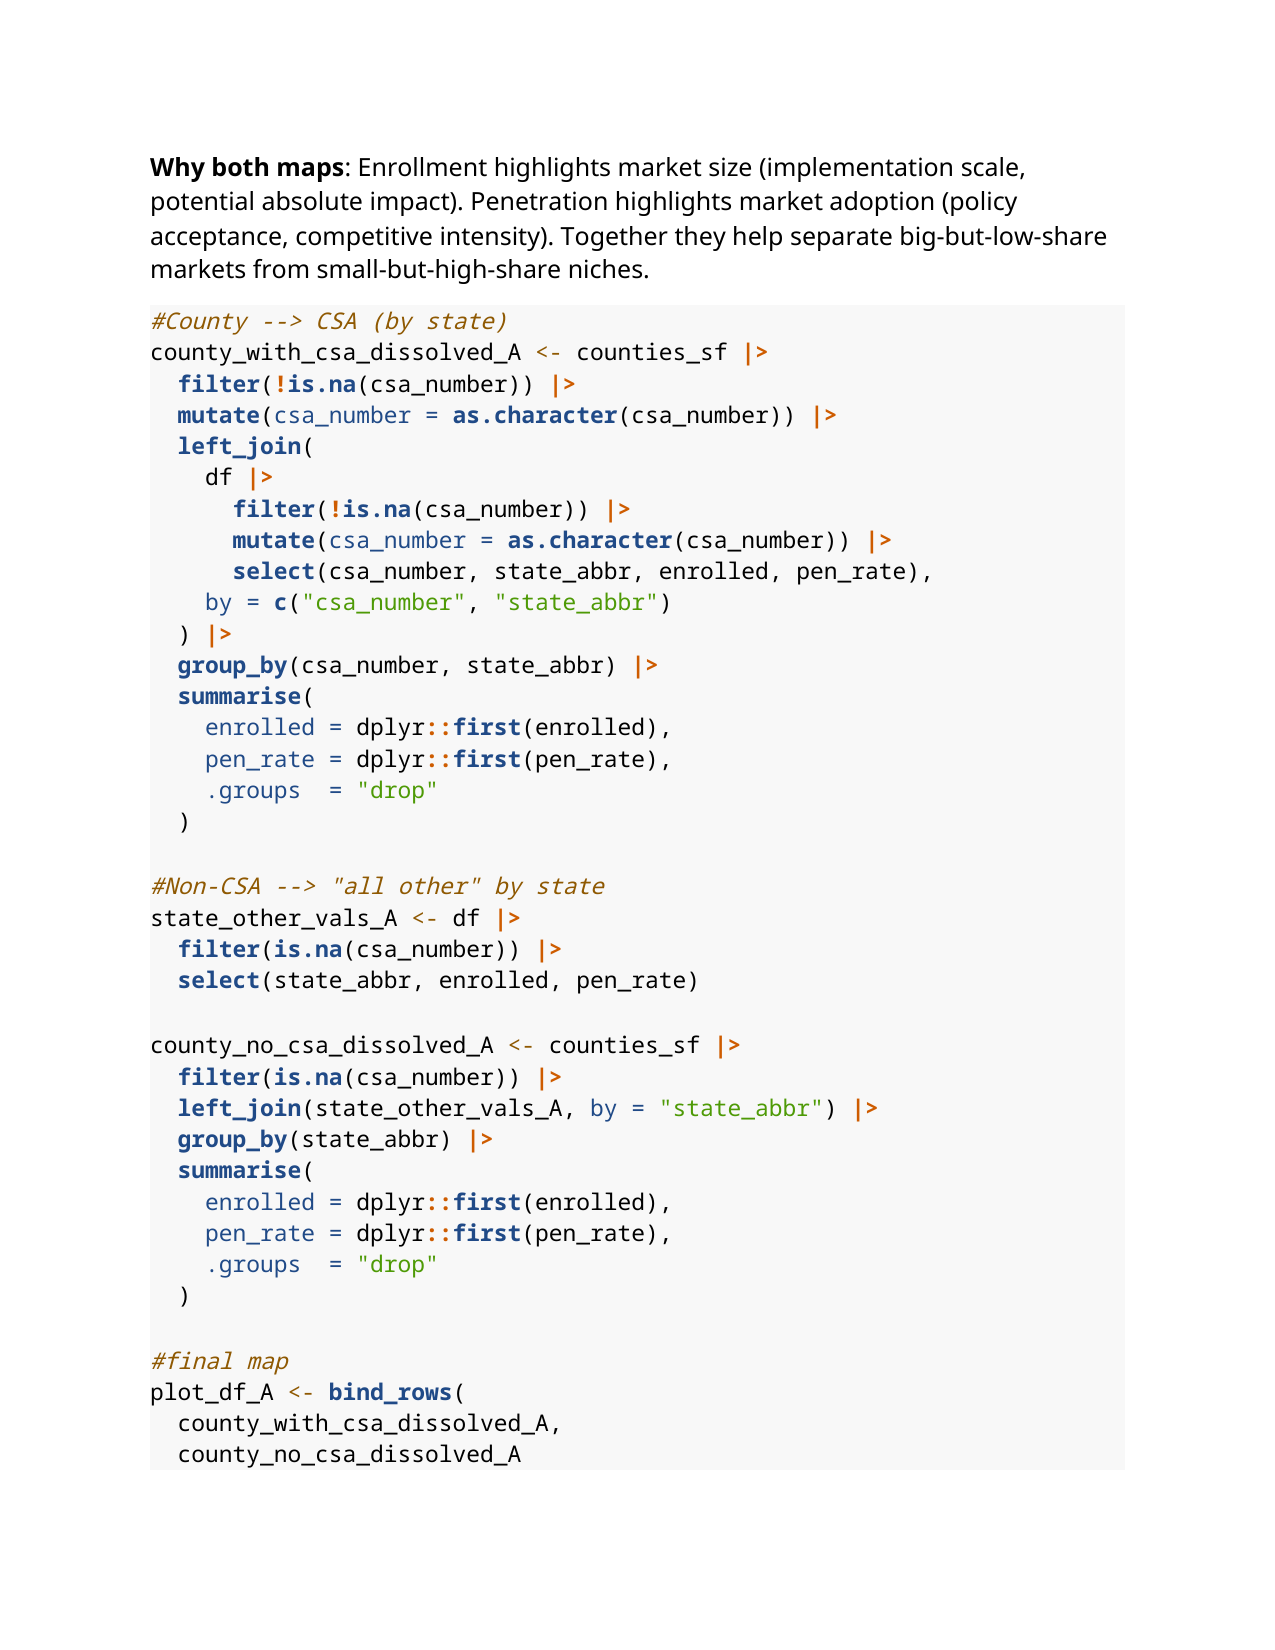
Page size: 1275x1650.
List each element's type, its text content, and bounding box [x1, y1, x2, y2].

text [150, 305, 1125, 1470]
text Why both maps: Enrollment highlights market size (implementation scale, potential absolute impact). Penetration highlights market adoption (policy acceptance, competitive intensity). Together they help separate big-but-low-share markets from small-but-high-share niches. [150, 150, 1125, 286]
